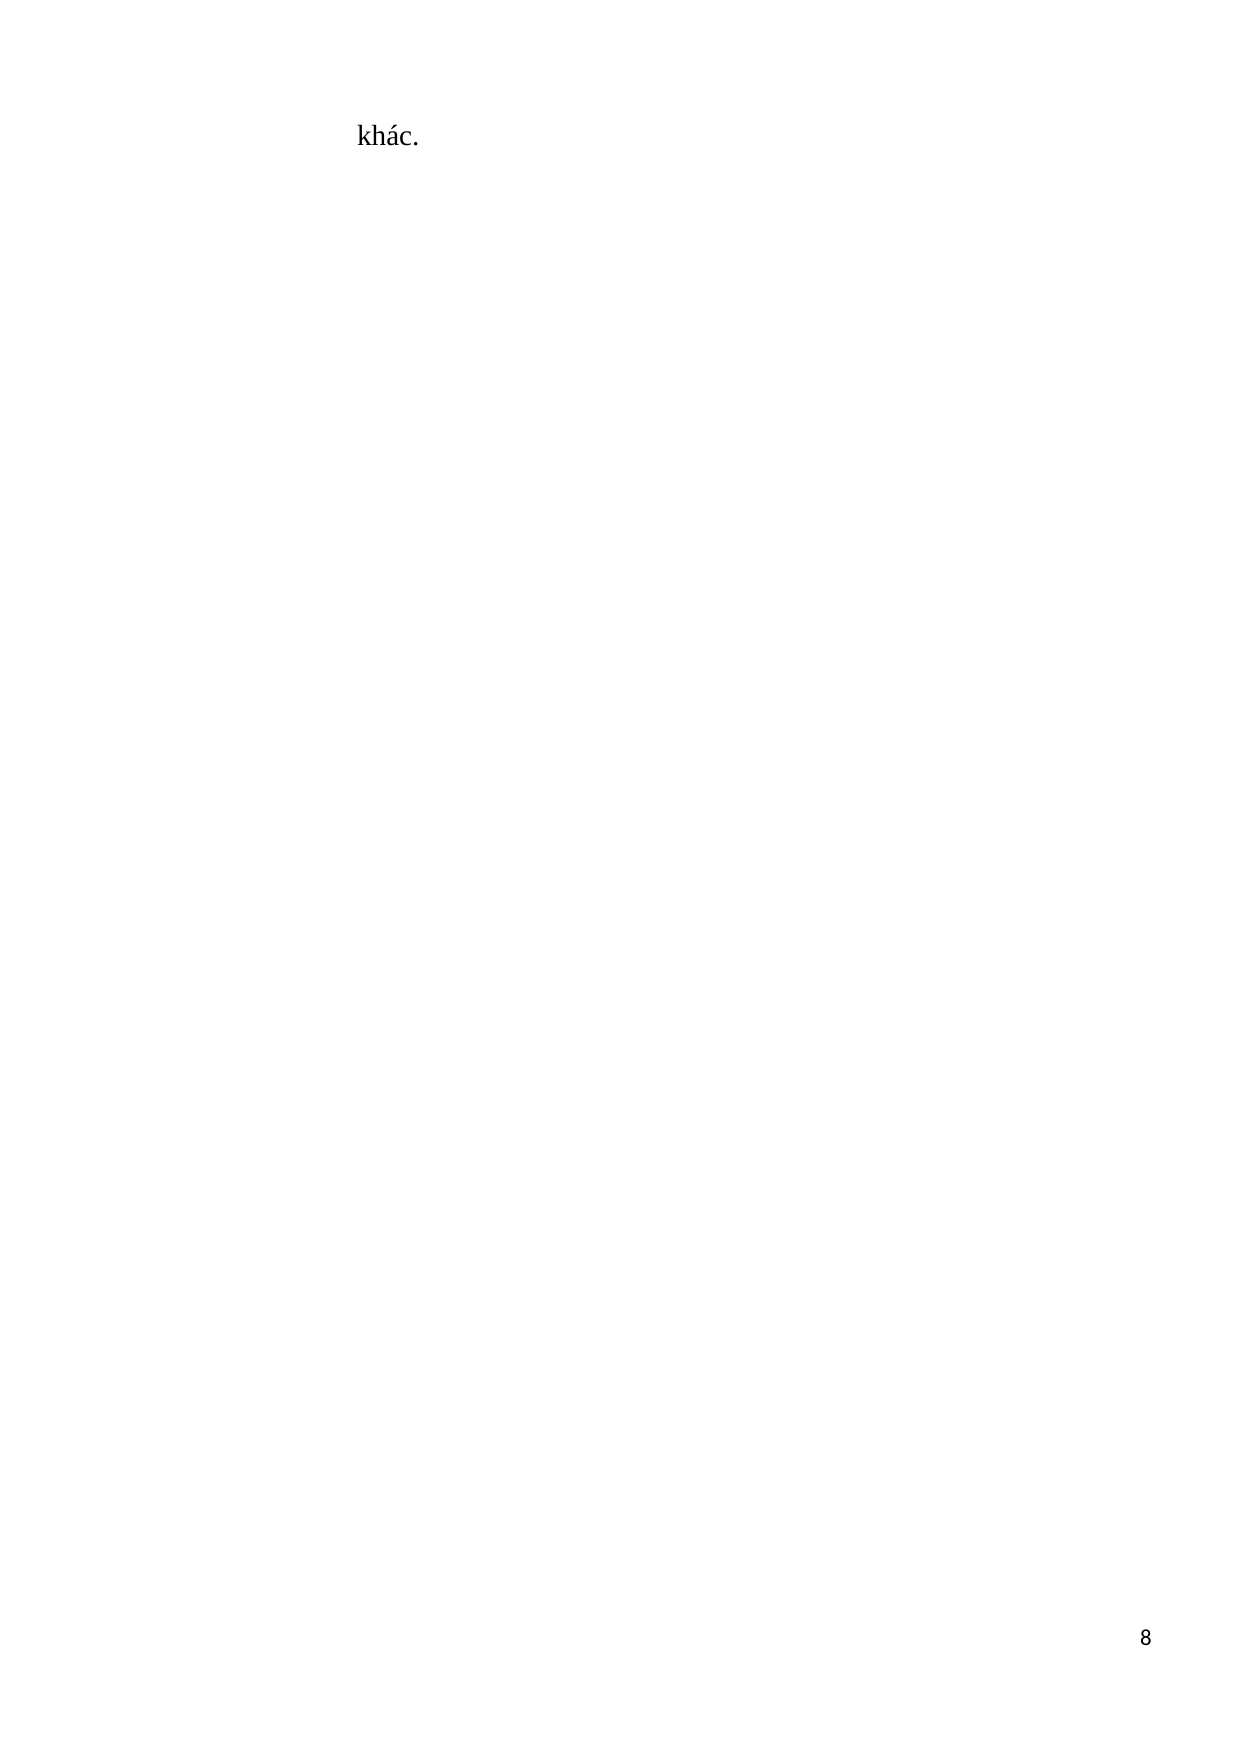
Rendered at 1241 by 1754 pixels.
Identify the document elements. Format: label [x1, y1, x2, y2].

list [319, 118, 1140, 152]
